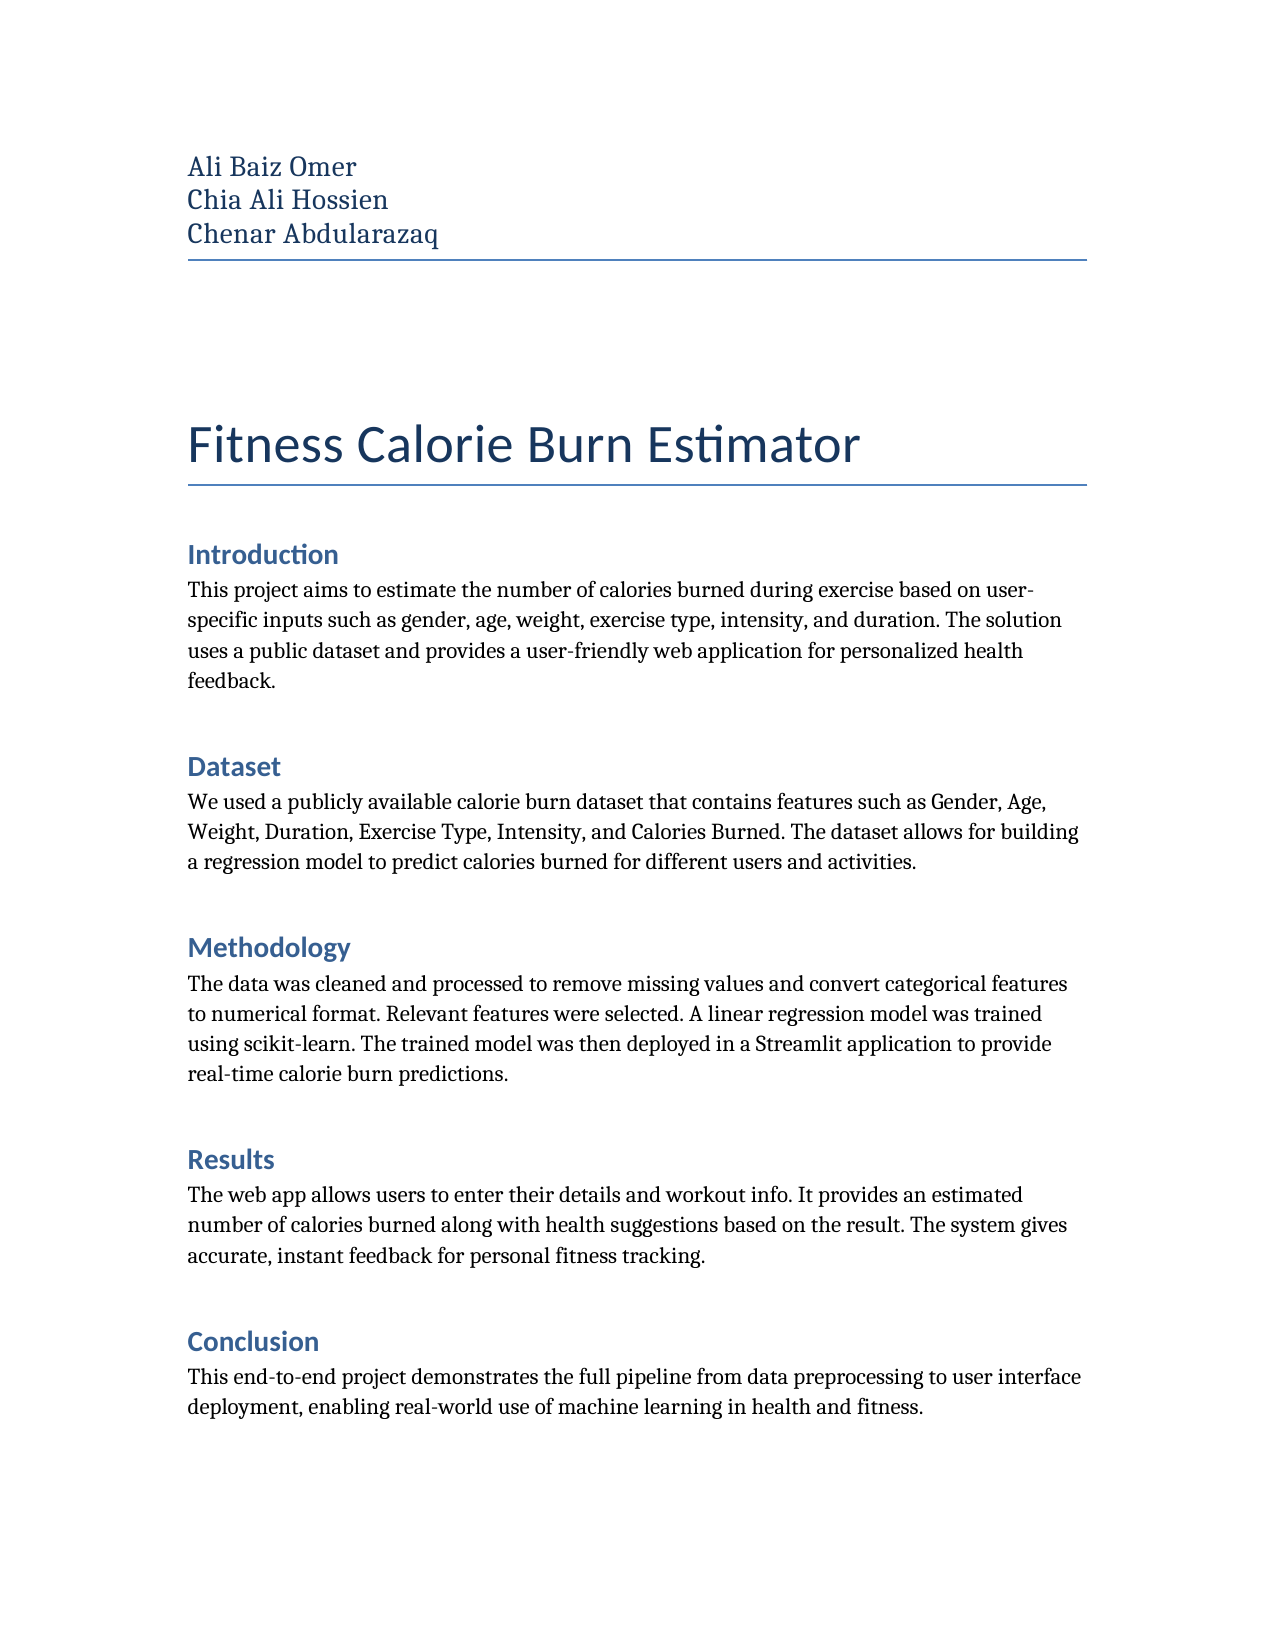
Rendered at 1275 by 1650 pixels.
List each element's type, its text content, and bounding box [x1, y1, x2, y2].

subtitle Conclusion [187, 1323, 1087, 1358]
text The data was cleaned and processed to remove missing values and convert categorical features to numerical format. Relevant features were selected. A linear regression model was trained using scikit-learn. The trained model was then deployed in a Streamlit application to provide real-time calorie burn predictions. [187, 970, 1087, 1087]
text We used a publicly available calorie burn dataset that contains features such as Gender, Age, Weight, Duration, Exercise Type, Intensity, and Calories Burned. The dataset allows for building a regression model to predict calories burned for different users and activities. [187, 789, 1087, 876]
text This end-to-end project demonstrates the full pipeline from data preprocessing to user interface deployment, enabling real-world use of machine learning in health and fitness. [187, 1364, 1087, 1420]
subtitle Results [187, 1141, 1087, 1177]
title Chia Ali Hossien Chenar Abdularazaq [187, 183, 1087, 261]
text The web app allows users to enter their details and workout info. It provides an estimated number of calories burned along with health suggestions based on the result. The system gives accurate, instant feedback for personal fitness tracking. [187, 1182, 1087, 1269]
subtitle Methodology [187, 929, 1087, 965]
title Ali Baiz Omer [187, 150, 1087, 183]
title Fitness Calorie Burn Estimator [187, 409, 1087, 486]
text This project aims to estimate the number of calories burned during exercise based on user-specific inputs such as gender, age, weight, exercise type, intensity, and duration. The solution uses a public dataset and provides a user-friendly web application for personalized health feedback. [187, 577, 1087, 694]
subtitle Dataset [187, 748, 1087, 783]
subtitle Introduction [187, 536, 1087, 572]
